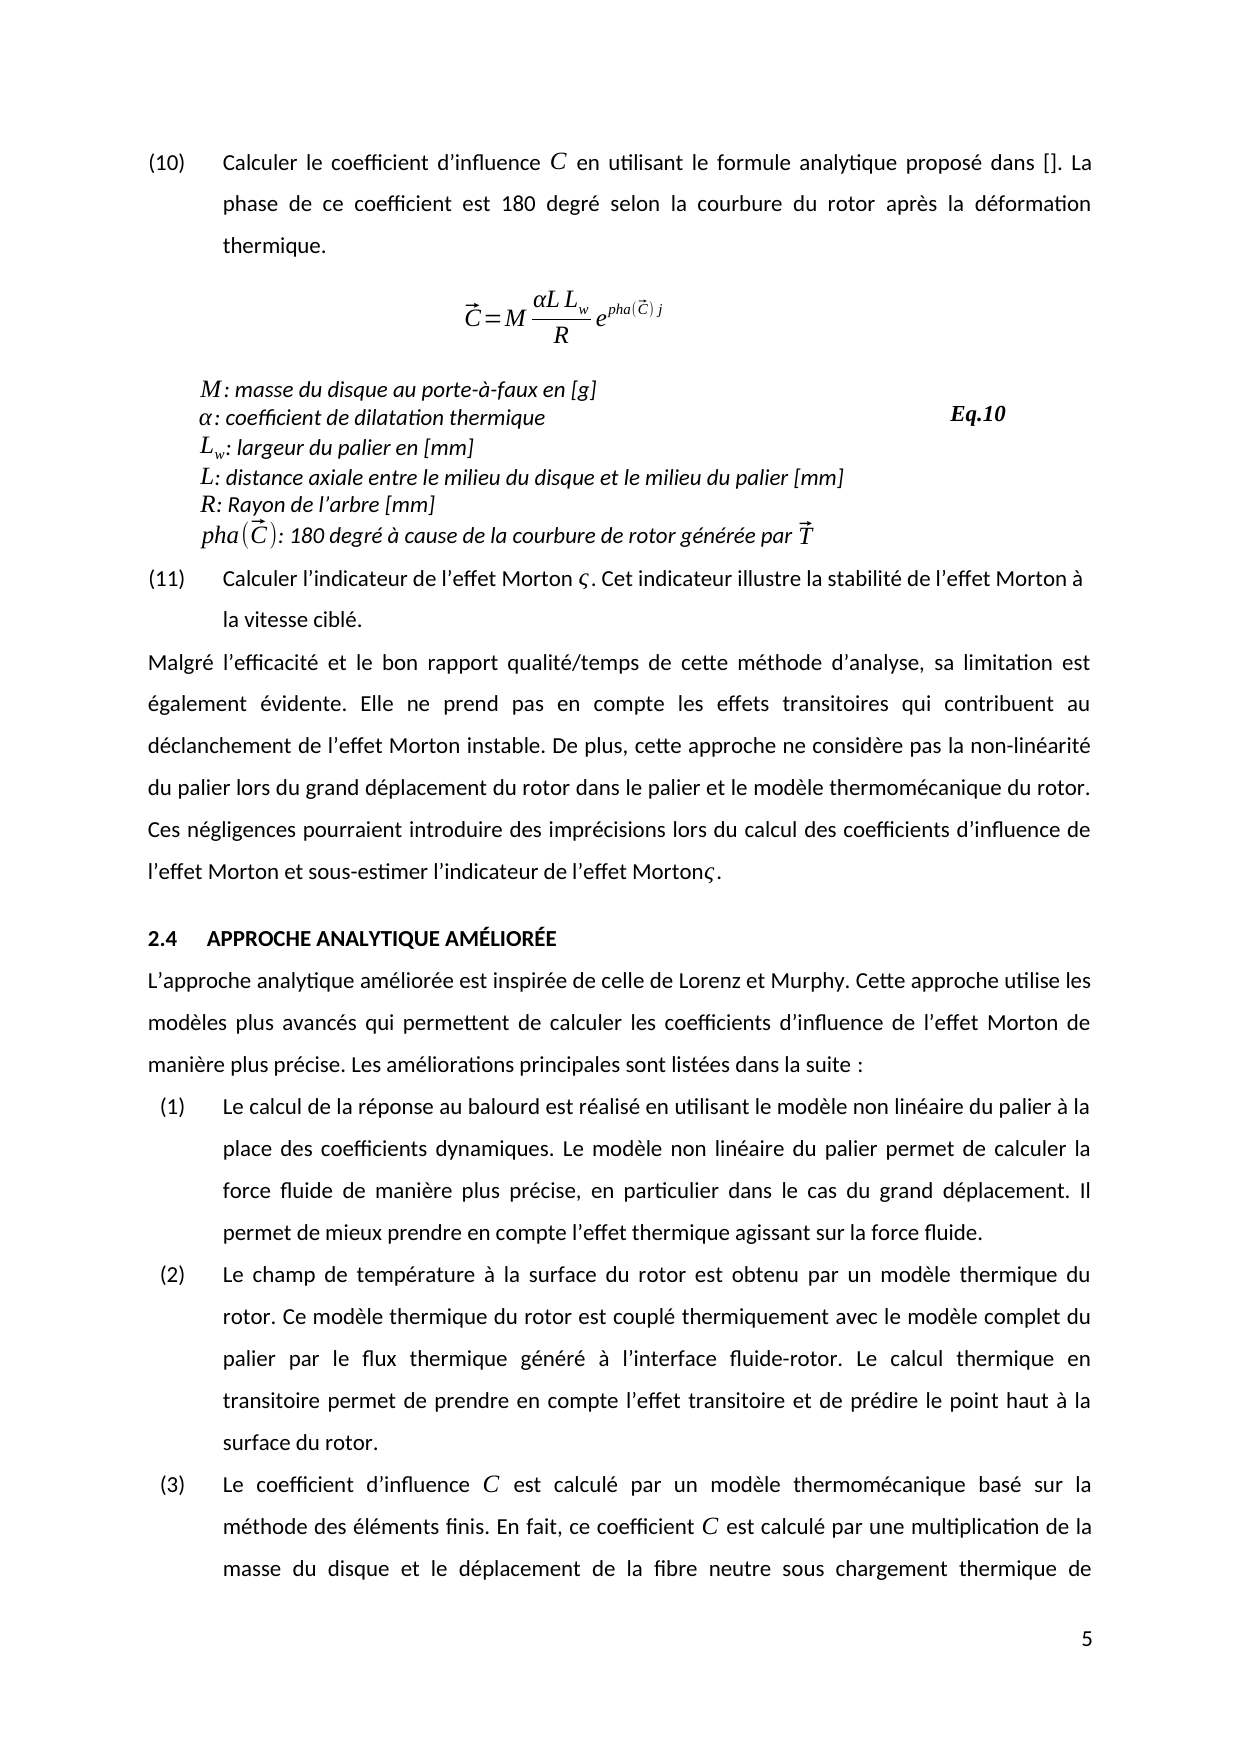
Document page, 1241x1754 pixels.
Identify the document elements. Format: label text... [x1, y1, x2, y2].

subtitle Approche analytique améliorée [148, 924, 1093, 952]
table_header [939, 274, 1053, 564]
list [185, 1470, 1093, 1582]
list Calculer le coefficient d’influence en utilisant le formule analytique proposé dans []. La phase de ce coefficient est 180 degré selon la courbure du rotor après la déformation thermique. [185, 148, 1093, 259]
list Le champ de température à la surface du rotor est obtenu par un modèle thermique du rotor. Ce modèle thermique du rotor est couplé thermiquement avec le modèle complet du palier par le flux thermique généré à l’interface fluide-rotor. Le calcul thermique en transitoire permet de prendre en compte l’effet transitoire et de prédire le point haut à la surface du rotor. [185, 1260, 1093, 1456]
table_header : masse du disque au porte-à-faux en [g] : coefficient de dilatation thermique : largeur du palier en [mm] : distance axiale entre le milieu du disque et le milieu du palier [mm] : Rayon de l’arbre [mm] : 180 degré à cause de la courbure de rotor générée par [188, 274, 939, 564]
text L’approche analytique améliorée est inspirée de celle de Lorenz et Murphy. Cette approche utilise les modèles plus avancés qui permettent de calculer les coefficients d’influence de l’effet Morton de manière plus précise. Les améliorations principales sont listées dans la suite : [148, 966, 1093, 1078]
list Le calcul de la réponse au balourd est réalisé en utilisant le modèle non linéaire du palier à la place des coefficients dynamiques. Le modèle non linéaire du palier permet de calculer la force fluide de manière plus précise, en particulier dans le cas du grand déplacement. Il permet de mieux prendre en compte l’effet thermique agissant sur la force fluide. [185, 1092, 1093, 1246]
list Calculer l’indicateur de l’effet Morton . Cet indicateur illustre la stabilité de l’effet Morton à la vitesse ciblé. [185, 564, 1093, 634]
text Malgré l’efficacité et le bon rapport qualité/temps de cette méthode d’analyse, sa limitation est également évidente. Elle ne prend pas en compte les effets transitoires qui contribuent au déclanchement de l’effet Morton instable. De plus, cette approche ne considère pas la non-linéarité du palier lors du grand déplacement du rotor dans le palier et le modèle thermomécanique du rotor. Ces négligences pourraient introduire des imprécisions lors du calcul des coefficients d’influence de l’effet Morton et sous-estimer l’indicateur de l’effet Morton. [148, 648, 1093, 886]
